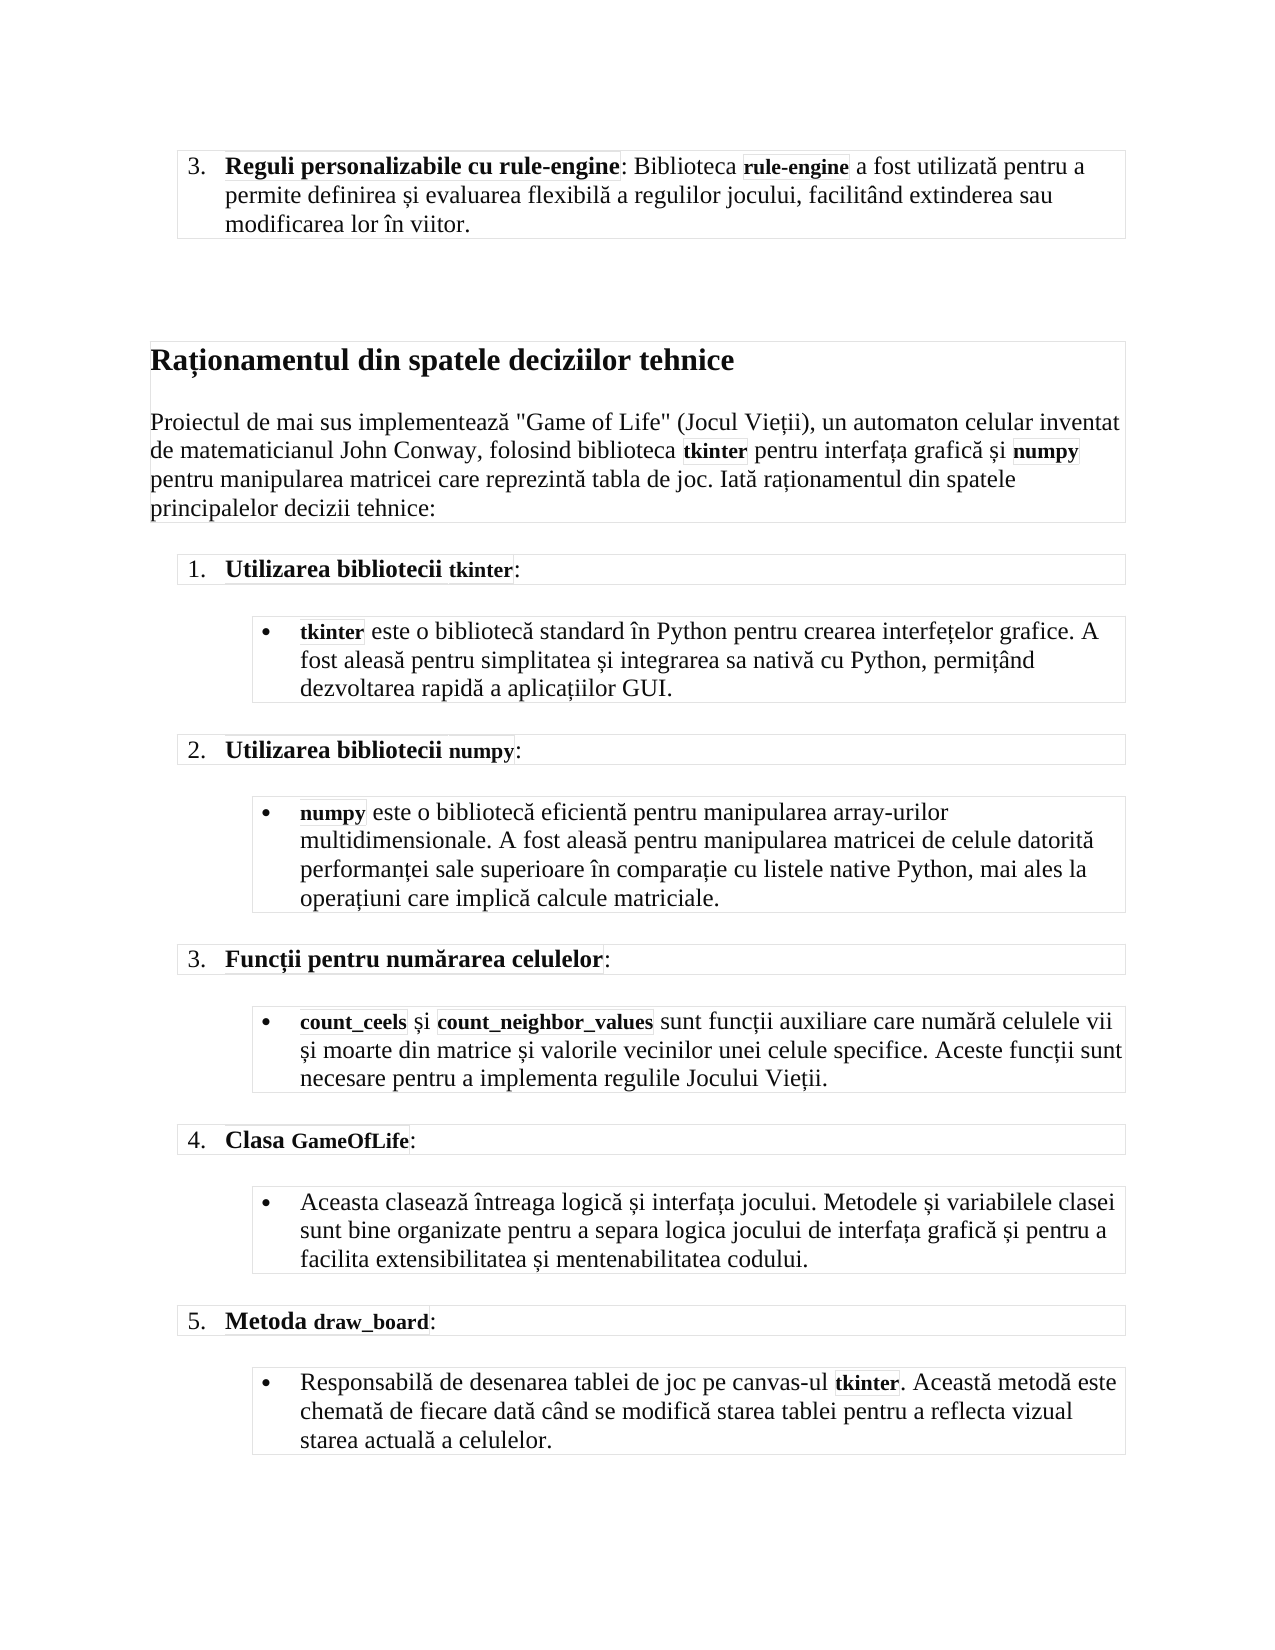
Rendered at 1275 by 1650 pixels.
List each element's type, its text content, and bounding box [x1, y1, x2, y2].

list Utilizarea bibliotecii numpy: [515, 735, 1125, 764]
list Responsabilă de desenarea tablei de joc pe canvas-ul tkinter. Această metodă este chemată de fiecare dată când se modifică starea tablei pentru a reflecta vizual starea actuală a celulelor. [253, 1368, 1125, 1454]
list numpy este o bibliotecă eficientă pentru manipularea array-urilor multidimensionale. A fost aleasă pentru manipularea matricei de celule datorită performanței sale superioare în comparație cu listele native Python, mai ales la operațiuni care implică calcule matriciale. [253, 797, 1125, 912]
list Reguli personalizabile cu rule-engine: Biblioteca rule-engine a fost utilizată pentru a permite definirea și evaluarea flexibilă a regulilor jocului, facilitând extinderea sau modificarea lor în viitor. [178, 151, 1125, 238]
list Metoda draw_board: [430, 1306, 1125, 1335]
list count_ceels și count_neighbor_values sunt funcții auxiliare care numără celulele vii și moarte din matrice și valorile vecinilor unei celule specifice. Aceste funcții sunt necesare pentru a implementa regulile Jocului Vieții. [253, 1007, 1125, 1092]
list Utilizarea bibliotecii tkinter: [178, 555, 513, 584]
list Clasa GameOfLife: [410, 1125, 1125, 1154]
list tkinter este o bibliotecă standard în Python pentru crearea interfețelor grafice. A fost aleasă pentru simplitatea și integrarea sa nativă cu Python, permițând dezvoltarea rapidă a aplicațiilor GUI. [253, 617, 1125, 702]
list Utilizarea bibliotecii tkinter: [514, 555, 1125, 584]
list Metoda draw_board: [178, 1306, 429, 1335]
list Clasa GameOfLife: [178, 1125, 409, 1154]
list Utilizarea bibliotecii numpy: [178, 735, 514, 764]
list Aceasta clasează întreaga logică și interfața jocului. Metodele și variabilele clasei sunt bine organizate pentru a separa logica jocului de interfața grafică și pentru a facilita extensibilitatea și mentenabilitatea codului. [253, 1187, 1125, 1273]
list Funcții pentru numărarea celulelor: [604, 945, 1125, 974]
text Proiectul de mai sus implementează "Game of Life" (Jocul Vieții), un automaton celular inventat de matematicianul John Conway, folosind biblioteca tkinter pentru interfața grafică și numpy pentru manipularea matricei care reprezintă tabla de joc. Iată raționamentul din spatele principalelor decizii tehnice: [151, 406, 1125, 522]
text Raționamentul din spatele deciziilor tehnice [151, 342, 1125, 377]
list Funcții pentru numărarea celulelor: [178, 945, 603, 974]
